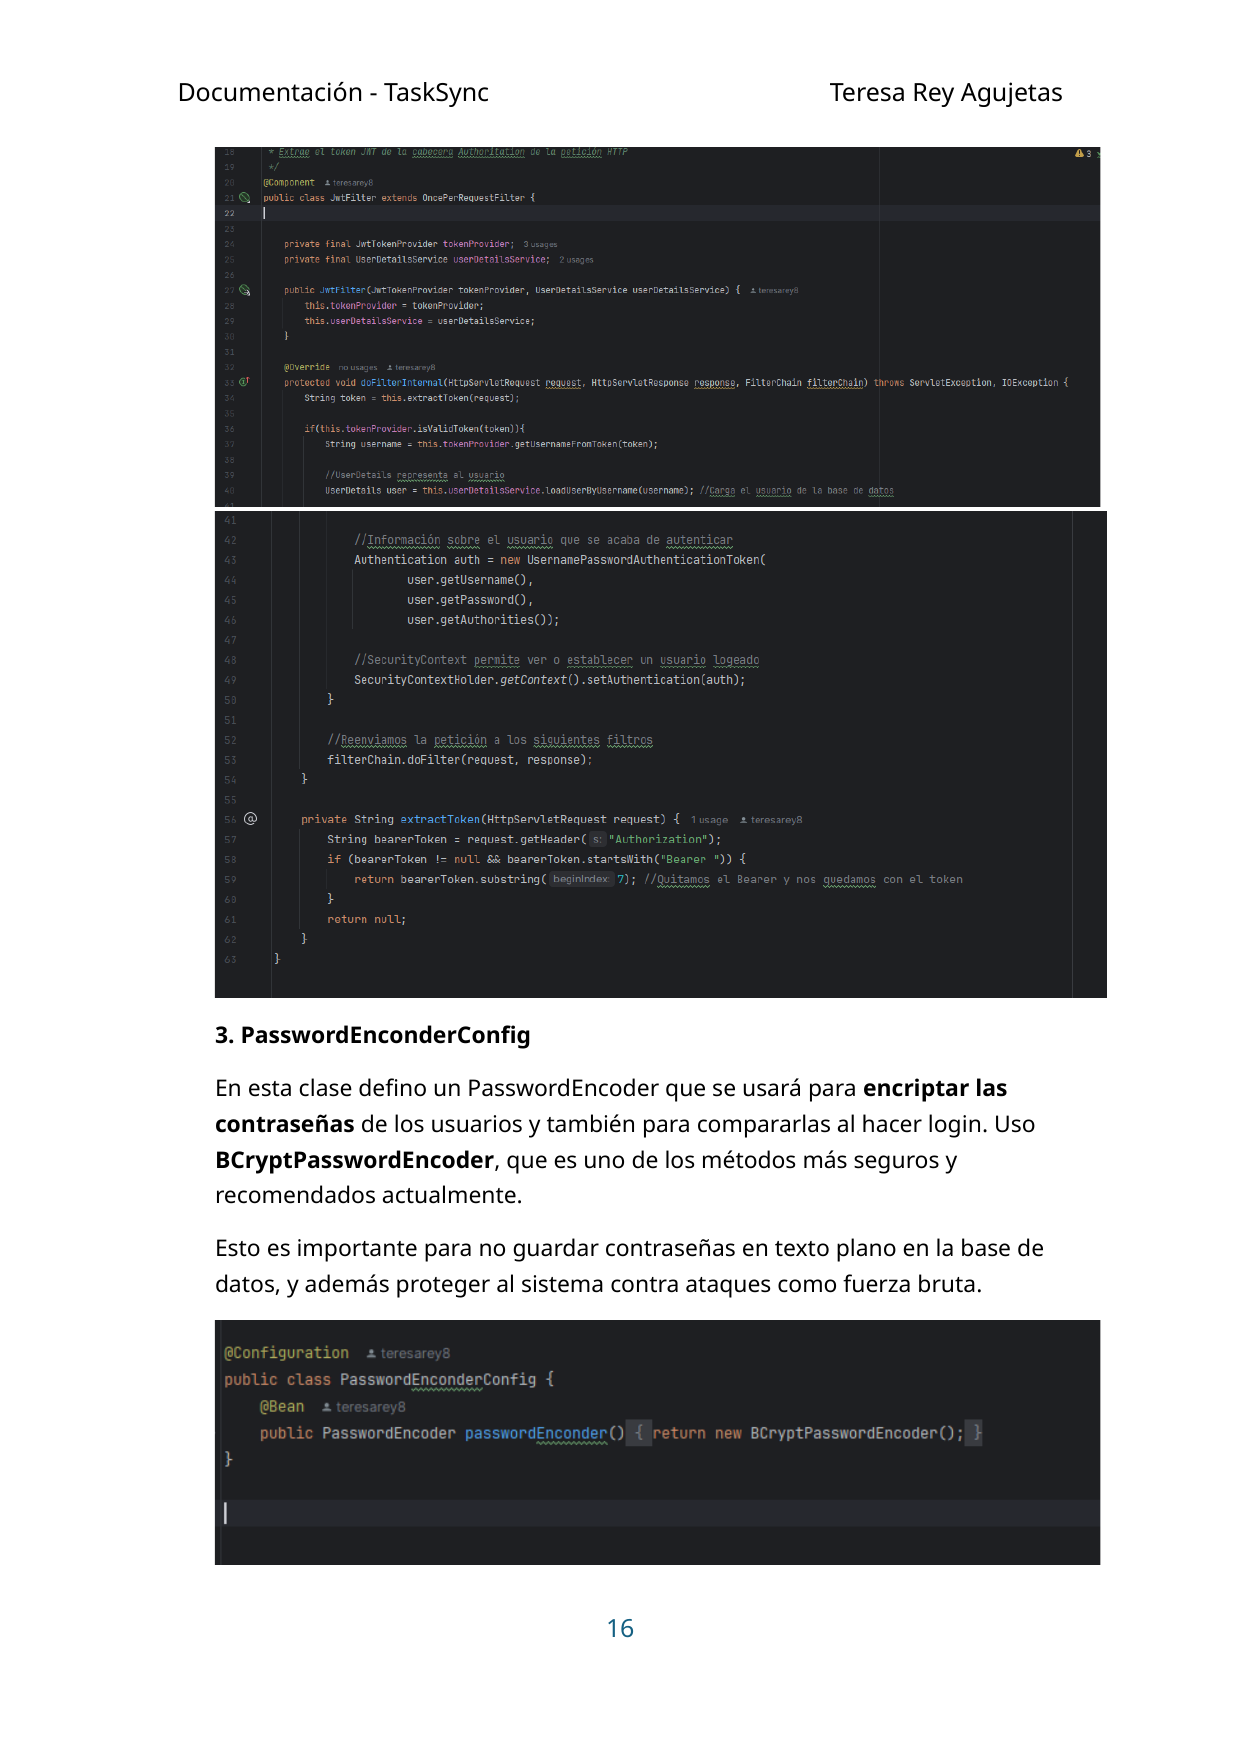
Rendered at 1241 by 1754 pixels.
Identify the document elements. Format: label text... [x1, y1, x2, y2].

text En esta clase defino un PasswordEncoder que se usará para encriptar las contraseñas de los usuarios y también para compararlas al hacer login. Uso BCryptPasswordEncoder, que es uno de los métodos más seguros y recomendados actualmente. [215, 1072, 1063, 1211]
text Esto es importante para no guardar contraseñas en texto plano en la base de datos, y además proteger al sistema contra ataques como fuerza bruta. [215, 1232, 1063, 1299]
text 3. PasswordEnconderConfig [215, 1019, 1063, 1050]
picture [214, 511, 1107, 998]
picture [214, 1320, 1101, 1565]
picture [214, 147, 1101, 507]
